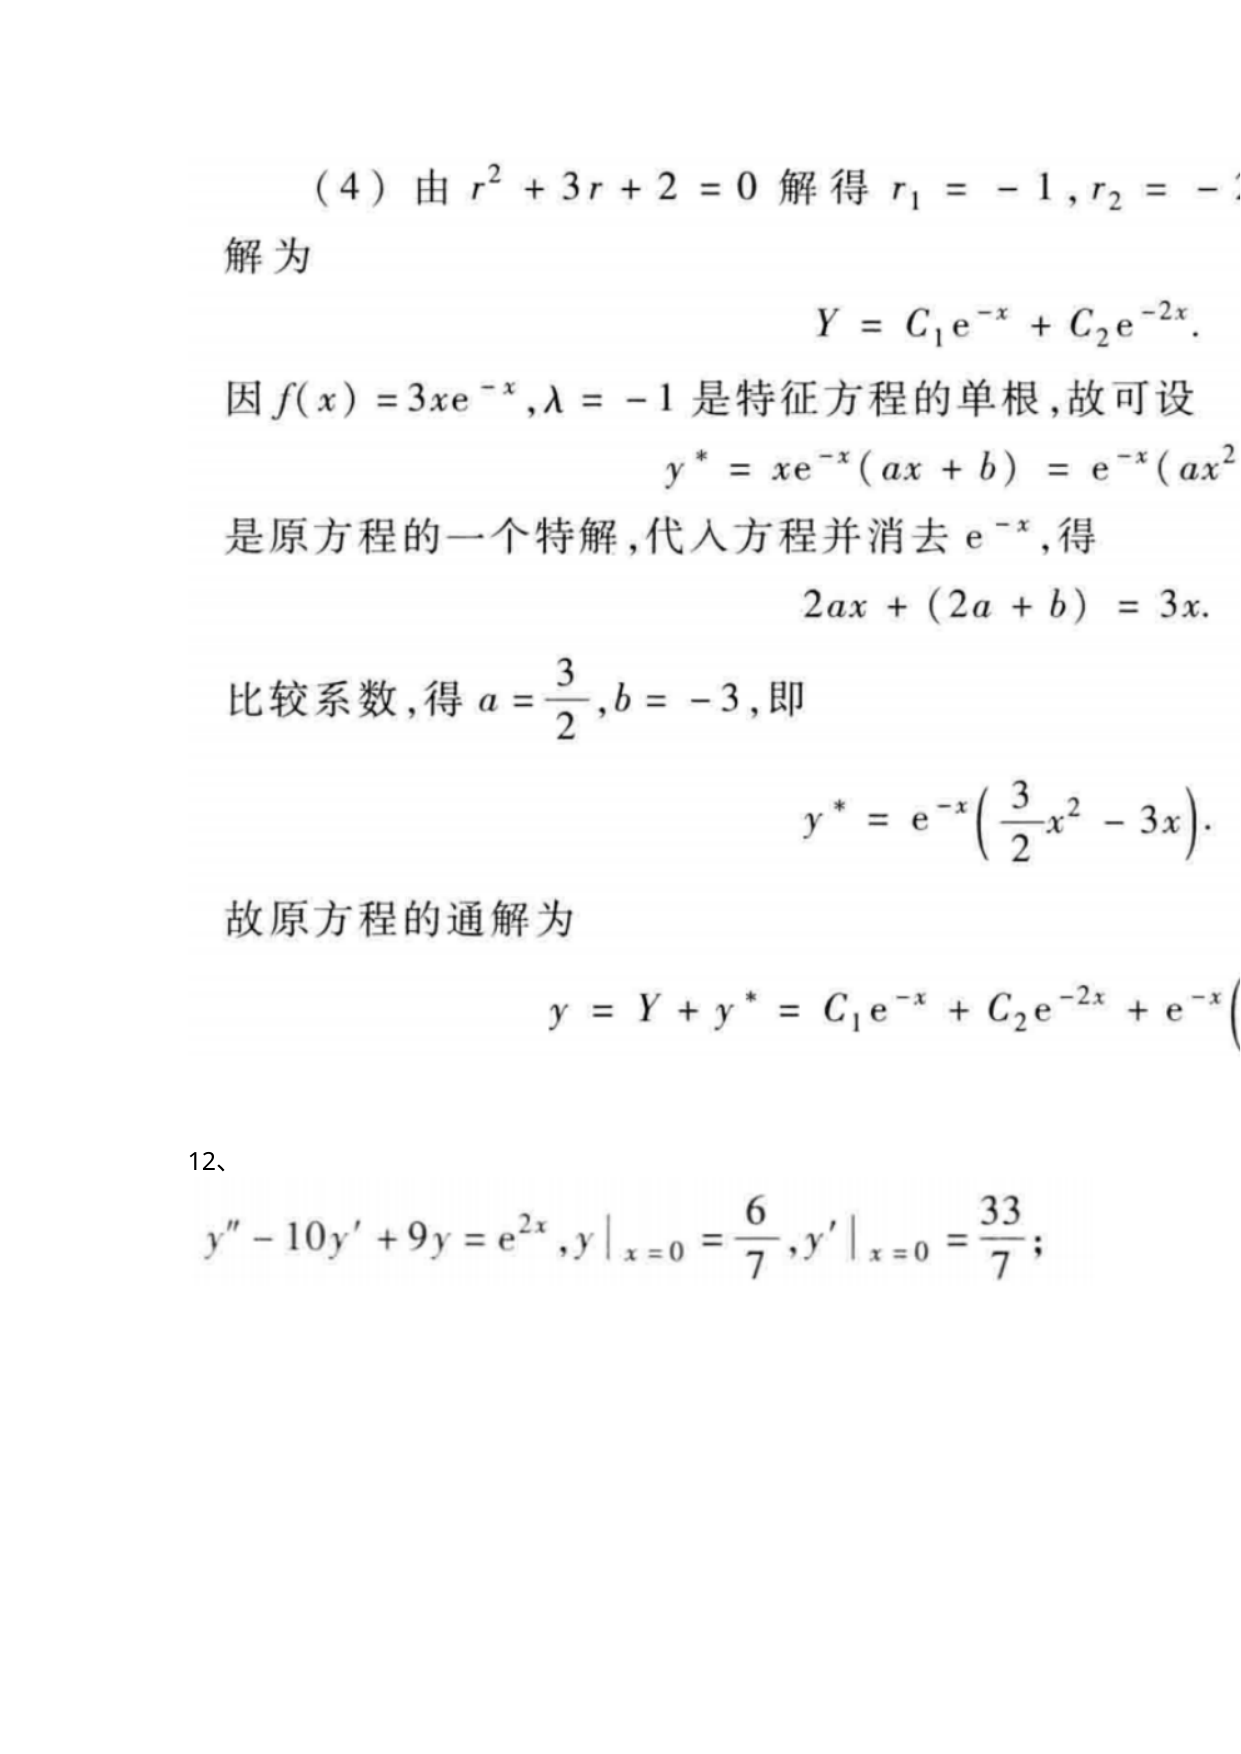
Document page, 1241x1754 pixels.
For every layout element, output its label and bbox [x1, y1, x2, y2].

picture [187, 150, 1241, 1058]
picture [187, 1177, 1108, 1286]
